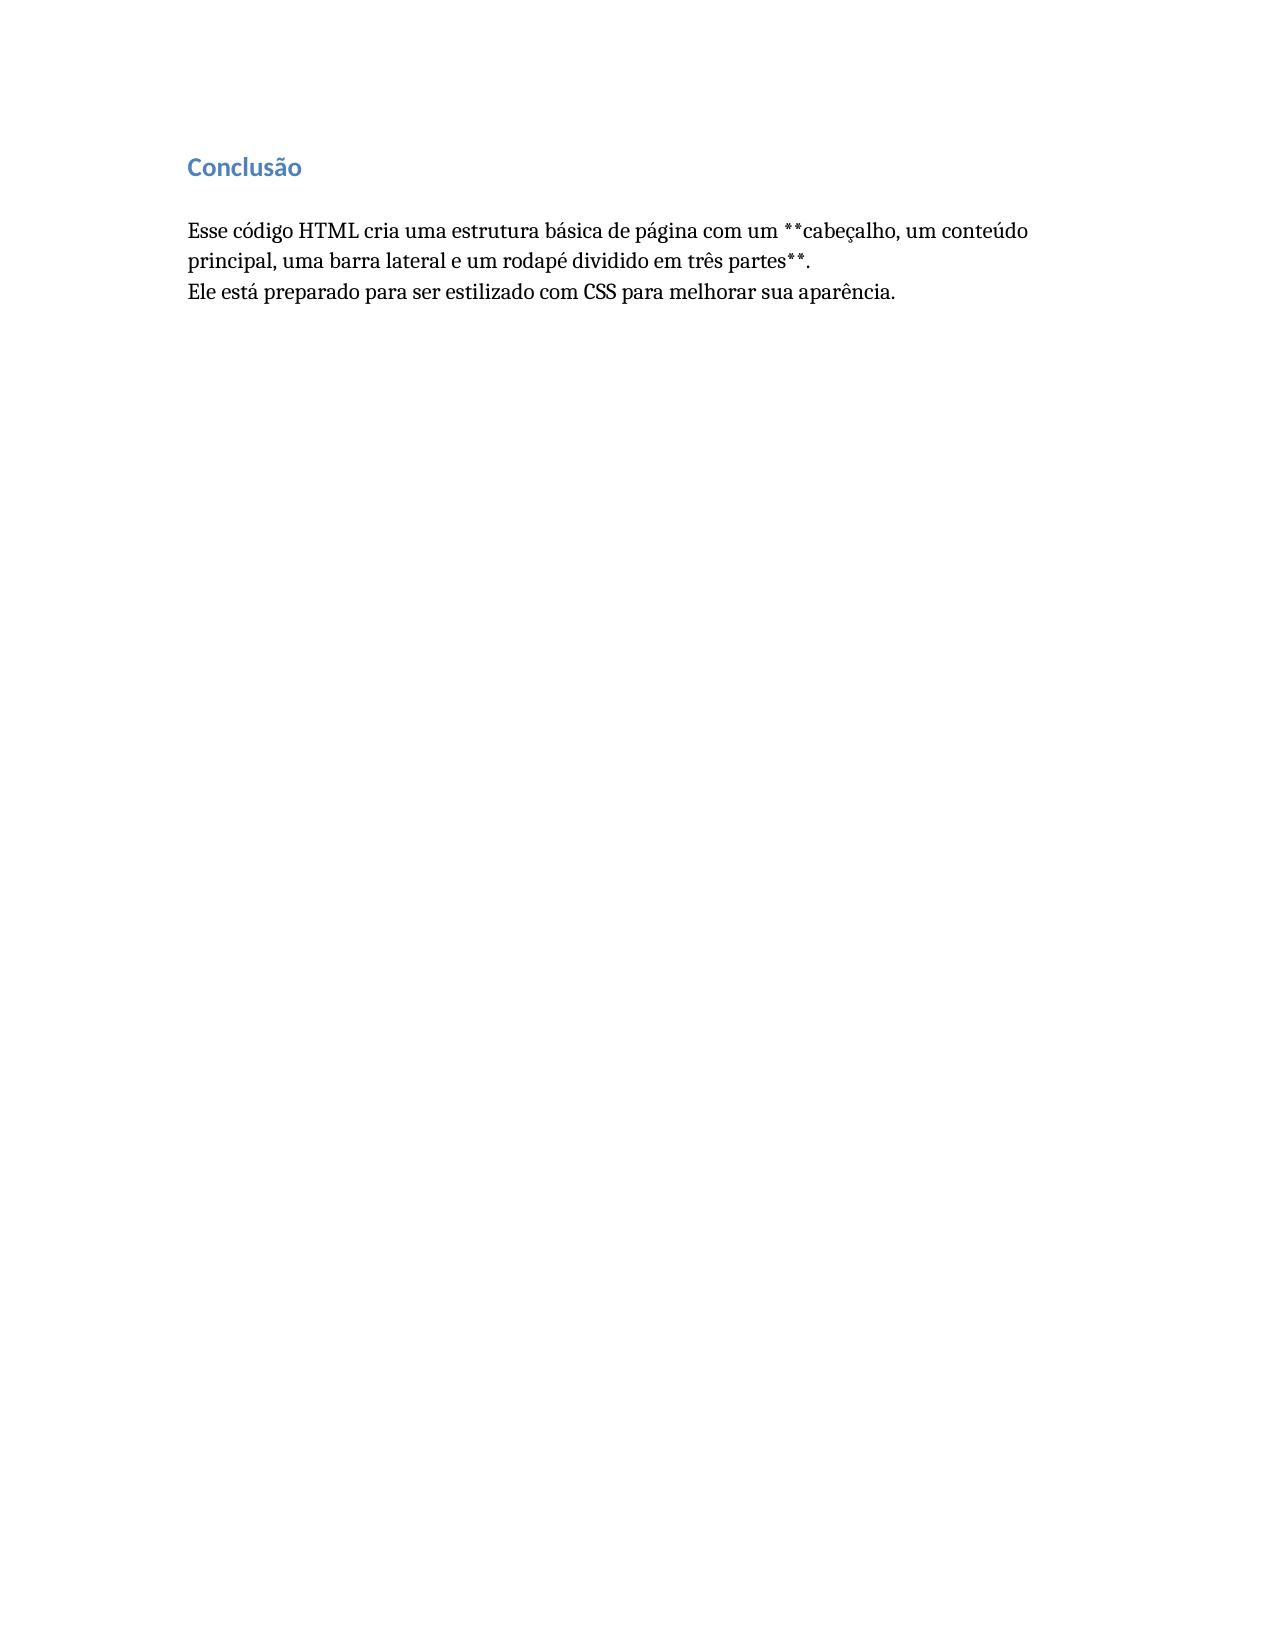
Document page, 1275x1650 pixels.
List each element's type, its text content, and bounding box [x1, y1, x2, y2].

text Esse código HTML cria uma estrutura básica de página com um **cabeçalho, um conteúdo principal, uma barra lateral e um rodapé dividido em três partes**. Ele está preparado para ser estilizado com CSS para melhorar sua aparência. [187, 188, 1087, 335]
subtitle Conclusão [187, 150, 1087, 183]
